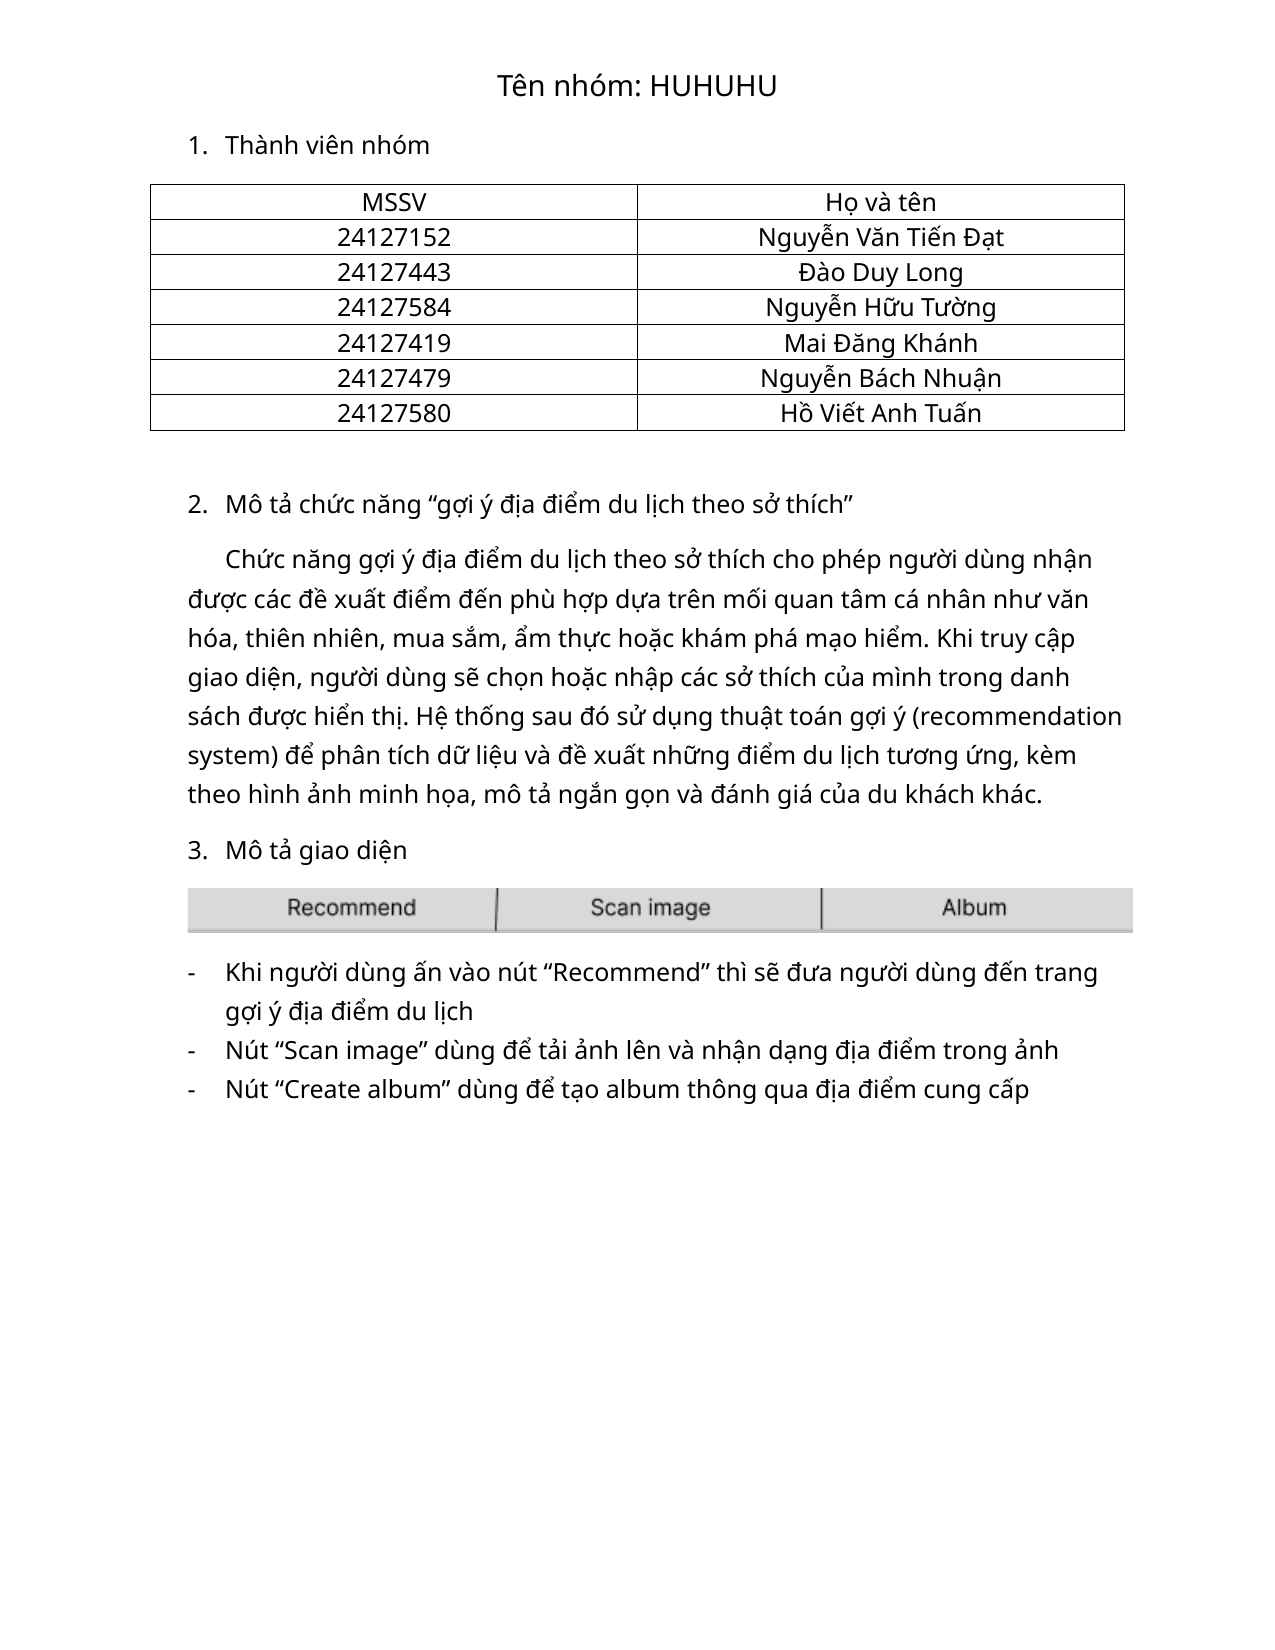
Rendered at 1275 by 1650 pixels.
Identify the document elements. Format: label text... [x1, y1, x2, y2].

list Nút “Scan image” dùng để tải ảnh lên và nhận dạng địa điểm trong ảnh [187, 1033, 1125, 1067]
list Khi người dùng ấn vào nút “Recommend” thì sẽ đưa người dùng đến trang gợi ý địa điểm du lịch [187, 954, 1125, 1028]
table_header MSSV [151, 185, 637, 219]
list Mô tả chức năng “gợi ý địa điểm du lịch theo sở thích” [187, 486, 1125, 520]
table_cell Hồ Viết Anh Tuấn [638, 395, 1124, 429]
table_cell Mai Đăng Khánh [638, 325, 1124, 359]
table_cell Đào Duy Long [638, 255, 1124, 289]
table_cell 24127479 [151, 360, 637, 394]
table_cell 24127580 [151, 395, 637, 429]
table_cell Nguyễn Văn Tiến Đạt [638, 220, 1124, 254]
table_cell 24127584 [151, 290, 637, 324]
text Tên nhóm: HUHUHU [150, 66, 1125, 105]
text Chức năng gợi ý địa điểm du lịch theo sở thích cho phép người dùng nhận được các đề xuất điểm đến phù hợp dựa trên mối quan tâm cá nhân như văn hóa, thiên nhiên, mua sắm, ẩm thực hoặc khám phá mạo hiểm. Khi truy cập giao diện, người dùng sẽ chọn hoặc nhập các sở thích của mình trong danh sách được hiển thị. Hệ thống sau đó sử dụng thuật toán gợi ý (recommendation system) để phân tích dữ liệu và đề xuất những điểm du lịch tương ứng, kèm theo hình ảnh minh họa, mô tả ngắn gọn và đánh giá của du khách khác. [187, 542, 1125, 811]
list Nút “Create album” dùng để tạo album thông qua địa điểm cung cấp [187, 1072, 1125, 1106]
picture [187, 888, 1133, 933]
table_cell Nguyễn Bách Nhuận [638, 360, 1124, 394]
table_header Họ và tên [638, 185, 1124, 219]
table_cell 24127419 [151, 325, 637, 359]
table_cell Nguyễn Hữu Tường [638, 290, 1124, 324]
list Mô tả giao diện [187, 833, 1125, 867]
table_cell 24127443 [151, 255, 637, 289]
table_cell 24127152 [151, 220, 637, 254]
list Thành viên nhóm [187, 128, 1125, 162]
